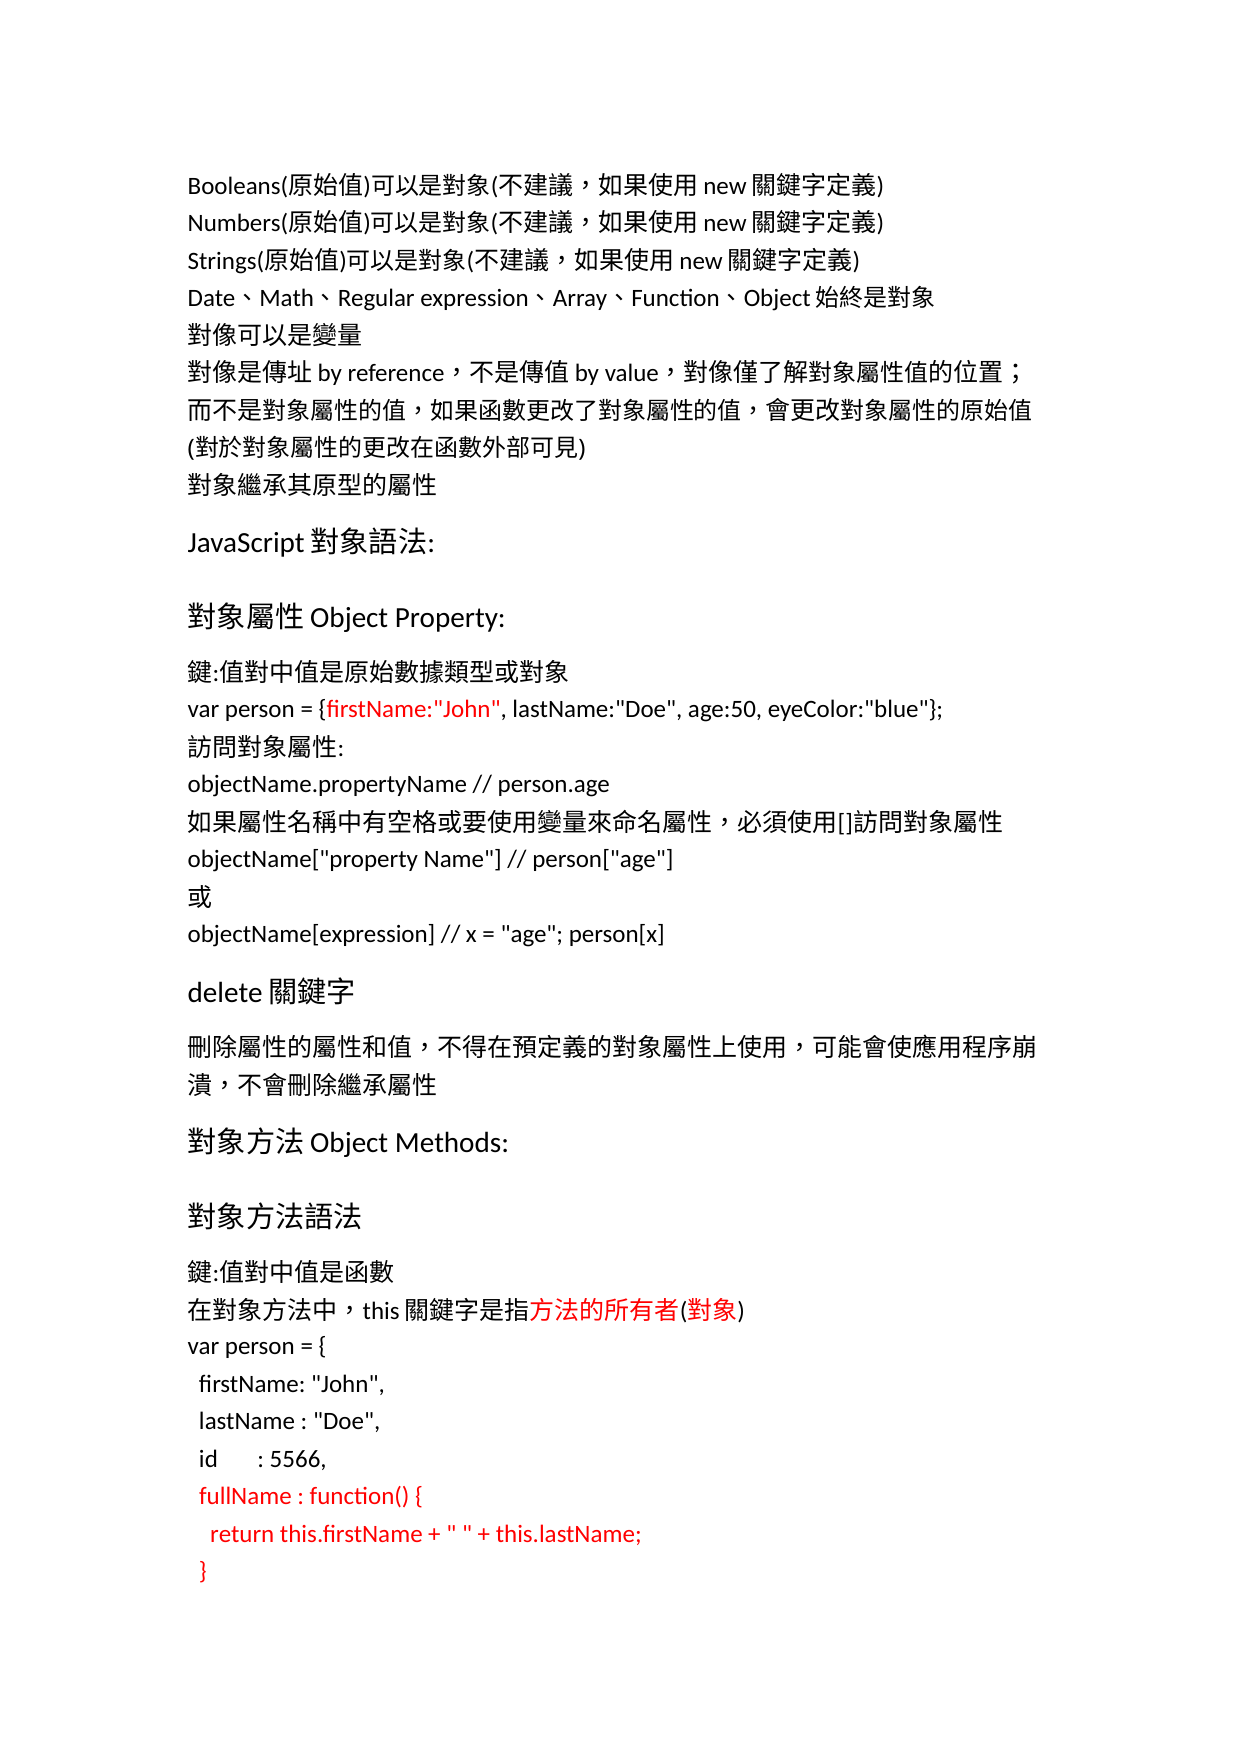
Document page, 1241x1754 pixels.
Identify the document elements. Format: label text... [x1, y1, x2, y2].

text 對像可以是變量 [187, 314, 1053, 352]
text 對象屬性Object Property: [187, 577, 1053, 652]
text Booleans(原始值)可以是對象(不建議，如果使用new關鍵字定義) [187, 164, 1053, 202]
text fullName : function() { [187, 1477, 1053, 1514]
text firstName: "John", [187, 1364, 1053, 1402]
text Date、Math、Regular expression、Array、Function、Object始終是對象 [187, 277, 1053, 314]
text Numbers(原始值)可以是對象(不建議，如果使用new關鍵字定義) [187, 202, 1053, 239]
text objectName["property Name"] // person["age"] [187, 839, 1053, 877]
text 如果屬性名稱中有空格或要使用變量來命名屬性，必須使用[]訪問對象屬性 [187, 802, 1053, 839]
text var person = { [187, 1327, 1053, 1364]
text delete關鍵字 [187, 952, 1053, 1027]
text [187, 1514, 1053, 1552]
text objectName.propertyName // person.age [187, 764, 1053, 802]
text var person = {firstName:"John", lastName:"Doe", age:50, eyeColor:"blue"}; [187, 689, 1053, 727]
text 鍵:值對中值是原始數據類型或對象 [187, 652, 1053, 689]
text 或 [187, 877, 1053, 914]
text objectName[expression] // x = "age"; person[x] [187, 914, 1053, 952]
text 對象方法語法 [187, 1177, 1053, 1252]
text lastName : "Doe", [187, 1402, 1053, 1439]
text 在對象方法中，this關鍵字是指方法的所有者(對象) [187, 1289, 1053, 1327]
text 對像是傳址by reference，不是傳值by value，對像僅了解對象屬性值的位置；而不是對象屬性的值，如果函數更改了對象屬性的值，會更改對象屬性的原始值(對於對象屬性的更改在函數外部可見) [187, 352, 1053, 464]
text Strings(原始值)可以是對象(不建議，如果使用new關鍵字定義) [187, 239, 1053, 277]
text } [187, 1552, 1053, 1589]
text 刪除屬性的屬性和值，不得在預定義的對象屬性上使用，可能會使應用程序崩潰，不會刪除繼承屬性 [187, 1027, 1053, 1102]
text 訪問對象屬性: [187, 727, 1053, 764]
text 對象方法Object Methods: [187, 1102, 1053, 1177]
text 鍵:值對中值是函數 [187, 1252, 1053, 1289]
text JavaScript對象語法: [187, 502, 1053, 577]
text 對象繼承其原型的屬性 [187, 464, 1053, 502]
text id : 5566, [187, 1439, 1053, 1477]
